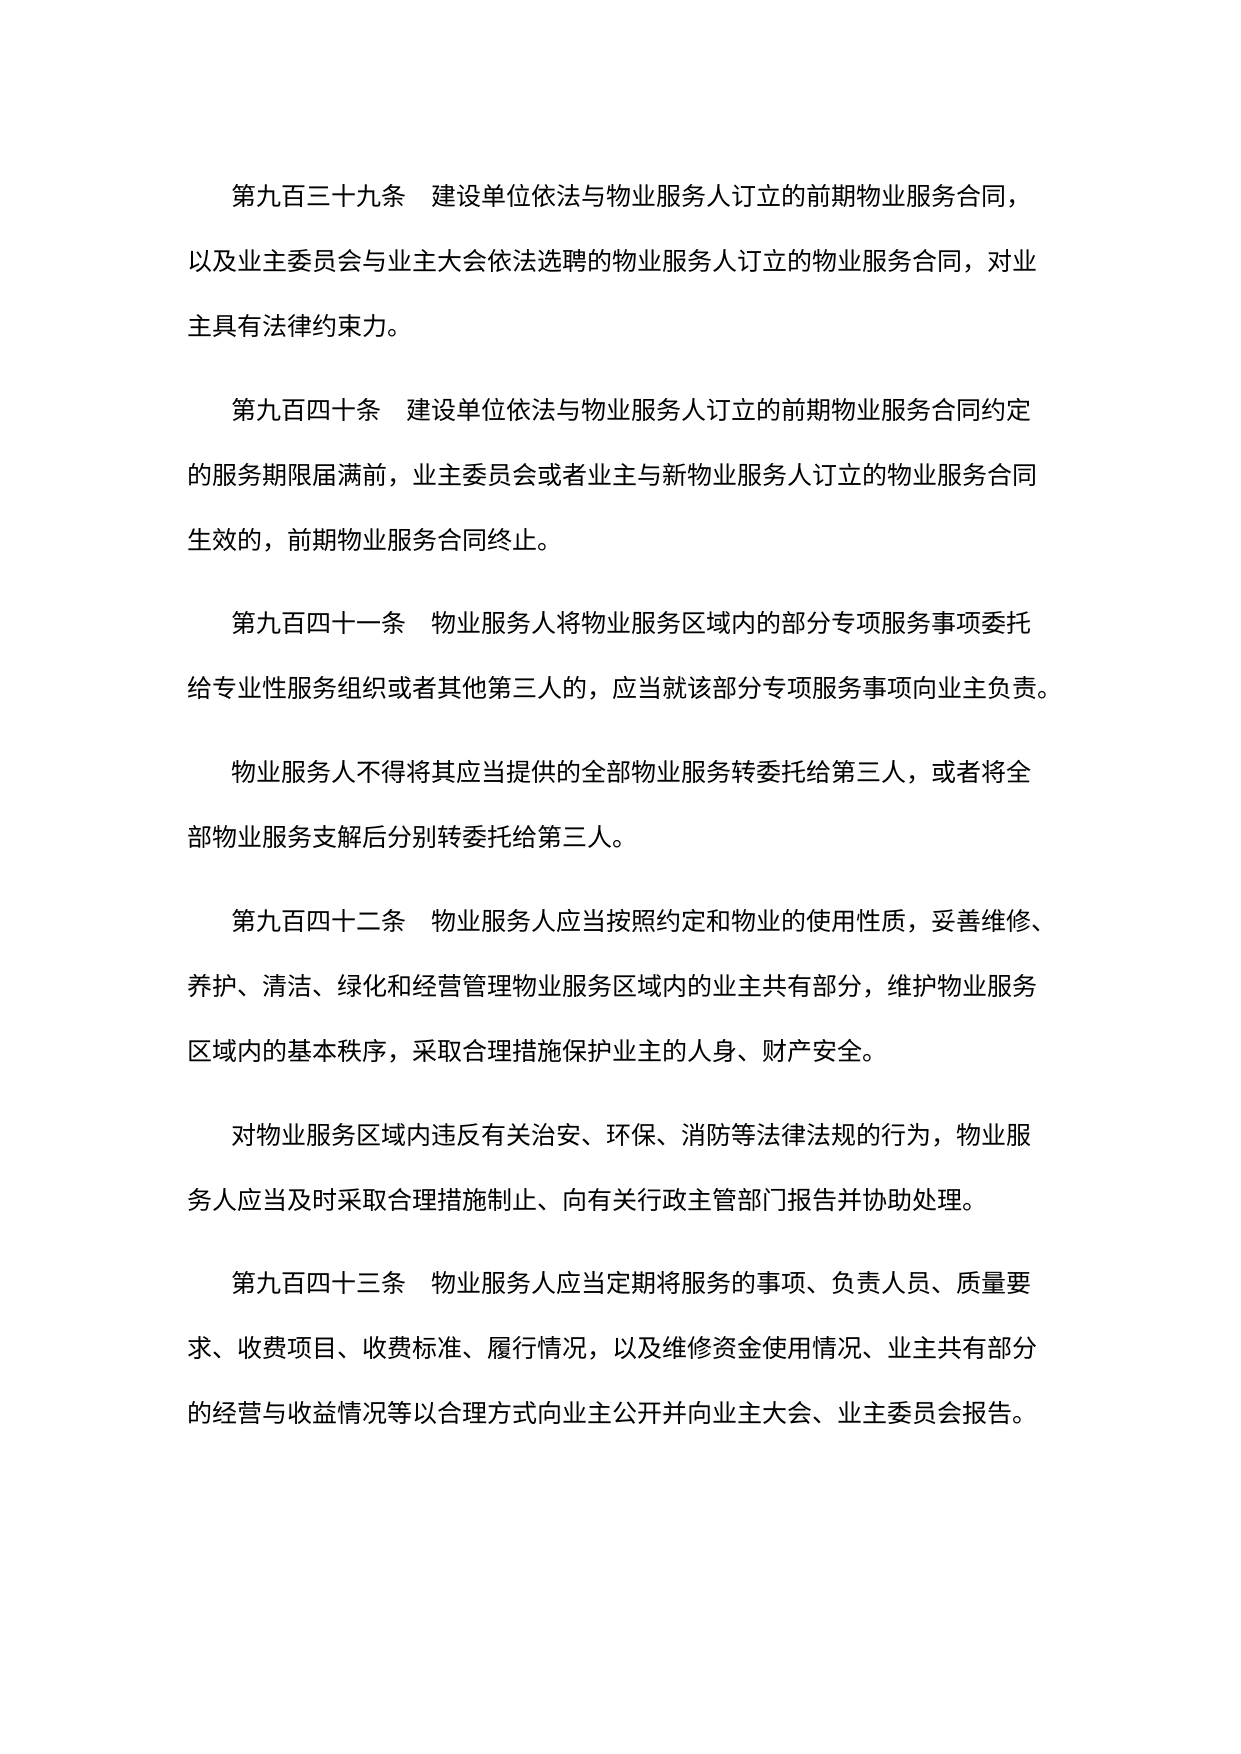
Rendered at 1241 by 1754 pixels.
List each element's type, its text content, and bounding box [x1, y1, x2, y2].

text 对物业服务区域内违反有关治安、环保、消防等法律法规的行为，物业服务人应当及时采取合理措施制止、向有关行政主管部门报告并协助处理。 [187, 1101, 1053, 1231]
text 第九百三十九条 建设单位依法与物业服务人订立的前期物业服务合同，以及业主委员会与业主大会依法选聘的物业服务人订立的物业服务合同，对业主具有法律约束力。 [187, 162, 1053, 357]
text 第九百四十二条 物业服务人应当按照约定和物业的使用性质，妥善维修、养护、清洁、绿化和经营管理物业服务区域内的业主共有部分，维护物业服务区域内的基本秩序，采取合理措施保护业主的人身、财产安全。 [187, 887, 1053, 1082]
text 第九百四十三条 物业服务人应当定期将服务的事项、负责人员、质量要求、收费项目、收费标准、履行情况，以及维修资金使用情况、业主共有部分的经营与收益情况等以合理方式向业主公开并向业主大会、业主委员会报告。 [187, 1249, 1053, 1444]
text 物业服务人不得将其应当提供的全部物业服务转委托给第三人，或者将全部物业服务支解后分别转委托给第三人。 [187, 738, 1053, 868]
text 第九百四十条 建设单位依法与物业服务人订立的前期物业服务合同约定的服务期限届满前，业主委员会或者业主与新物业服务人订立的物业服务合同生效的，前期物业服务合同终止。 [187, 376, 1053, 571]
text 第九百四十一条 物业服务人将物业服务区域内的部分专项服务事项委托给专业性服务组织或者其他第三人的，应当就该部分专项服务事项向业主负责。 [187, 589, 1053, 719]
